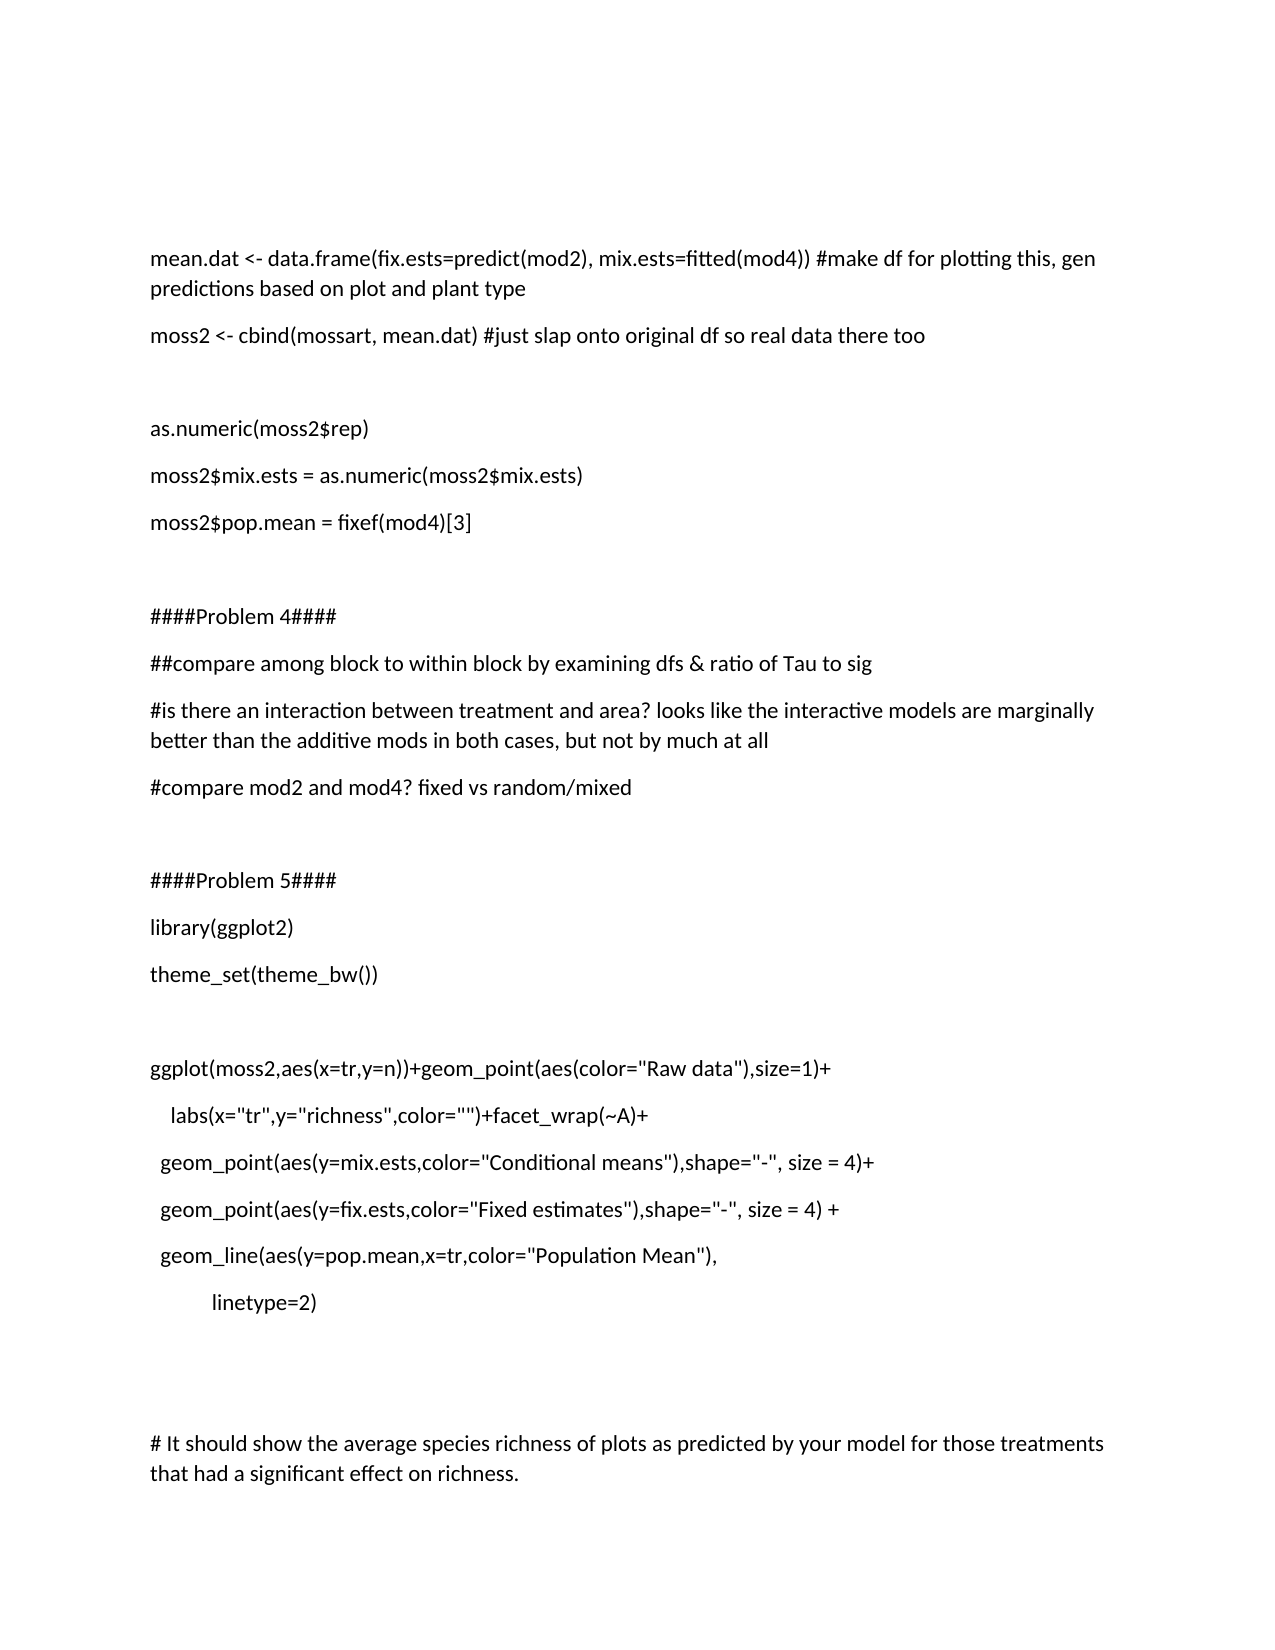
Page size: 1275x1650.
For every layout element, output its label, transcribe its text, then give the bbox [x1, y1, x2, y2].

text ##compare among block to within block by examining dfs & ratio of Tau to sig [150, 649, 1125, 677]
text # It should show the average species richness of plots as predicted by your model for those treatments that had a significant effect on richness. [150, 1429, 1125, 1487]
text #compare mod2 and mod4? fixed vs random/mixed [150, 773, 1125, 801]
text ggplot(moss2,aes(x=tr,y=n))+geom_point(aes(color="Raw data"),size=1)+ [150, 1054, 1125, 1082]
text geom_point(aes(y=fix.ests,color="Fixed estimates"),shape="-", size = 4) + [150, 1195, 1125, 1223]
text labs(x="tr",y="richness",color="")+facet_wrap(~A)+ [150, 1101, 1125, 1129]
text moss2$mix.ests = as.numeric(moss2$mix.ests) [150, 461, 1125, 489]
text as.numeric(moss2$rep) [150, 414, 1125, 443]
text geom_point(aes(y=mix.ests,color="Conditional means"),shape="-", size = 4)+ [150, 1148, 1125, 1176]
text moss2$pop.mean = fixef(mod4)[3] [150, 508, 1125, 536]
text linetype=2) [150, 1288, 1125, 1317]
text ####Problem 4#### [150, 602, 1125, 630]
text mean.dat <- data.frame(fix.ests=predict(mod2), mix.ests=fitted(mod4)) #make df for plotting this, gen predictions based on plot and plant type [150, 244, 1125, 302]
text #is there an interaction between treatment and area? looks like the interactive models are marginally better than the additive mods in both cases, but not by much at all [150, 696, 1125, 754]
text ####Problem 5#### [150, 867, 1125, 895]
text geom_line(aes(y=pop.mean,x=tr,color="Population Mean"), [150, 1242, 1125, 1270]
text moss2 <- cbind(mossart, mean.dat) #just slap onto original df so real data there too [150, 321, 1125, 349]
text library(ggplot2) [150, 913, 1125, 942]
text theme_set(theme_bw()) [150, 960, 1125, 988]
